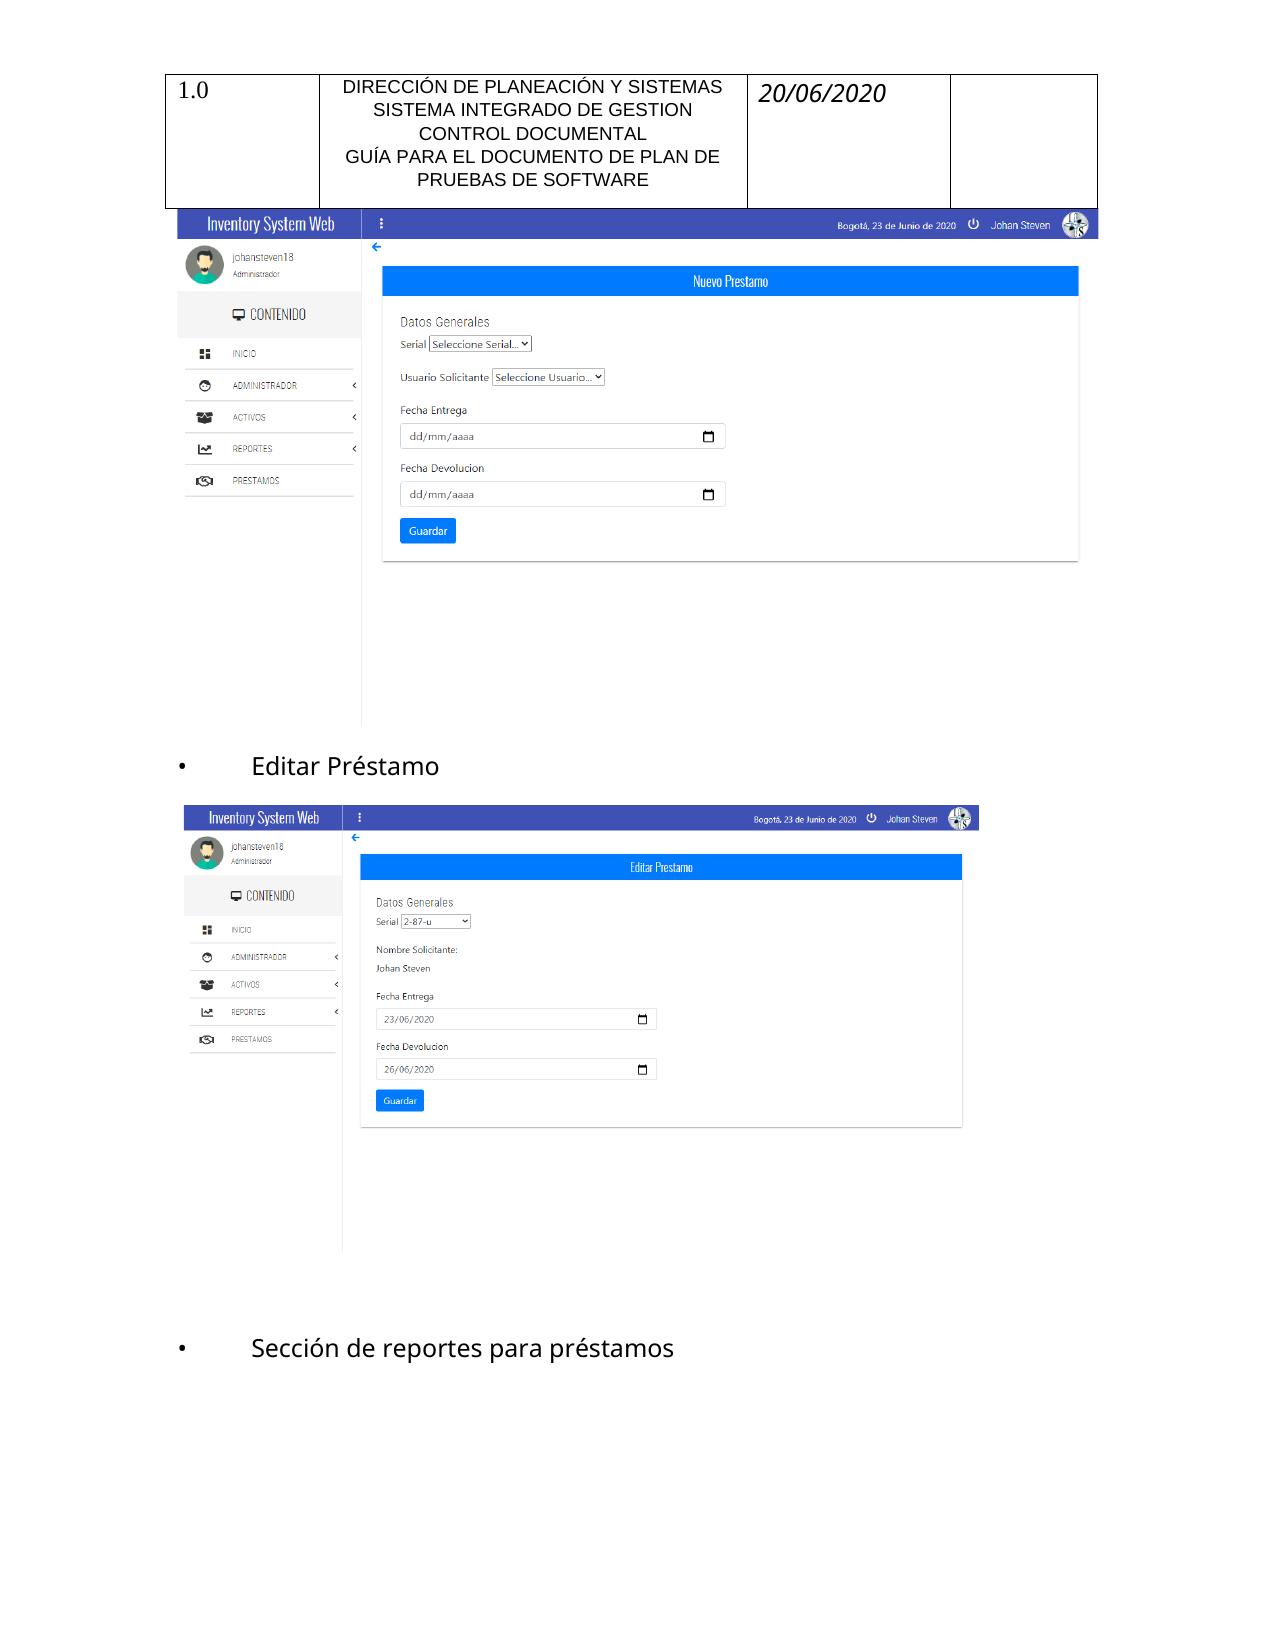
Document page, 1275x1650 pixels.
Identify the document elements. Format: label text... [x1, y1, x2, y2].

picture [177, 208, 1099, 727]
text • Editar Préstamo [177, 749, 1098, 783]
picture [183, 805, 979, 1252]
text • Sección de reportes para préstamos [177, 1331, 1098, 1364]
